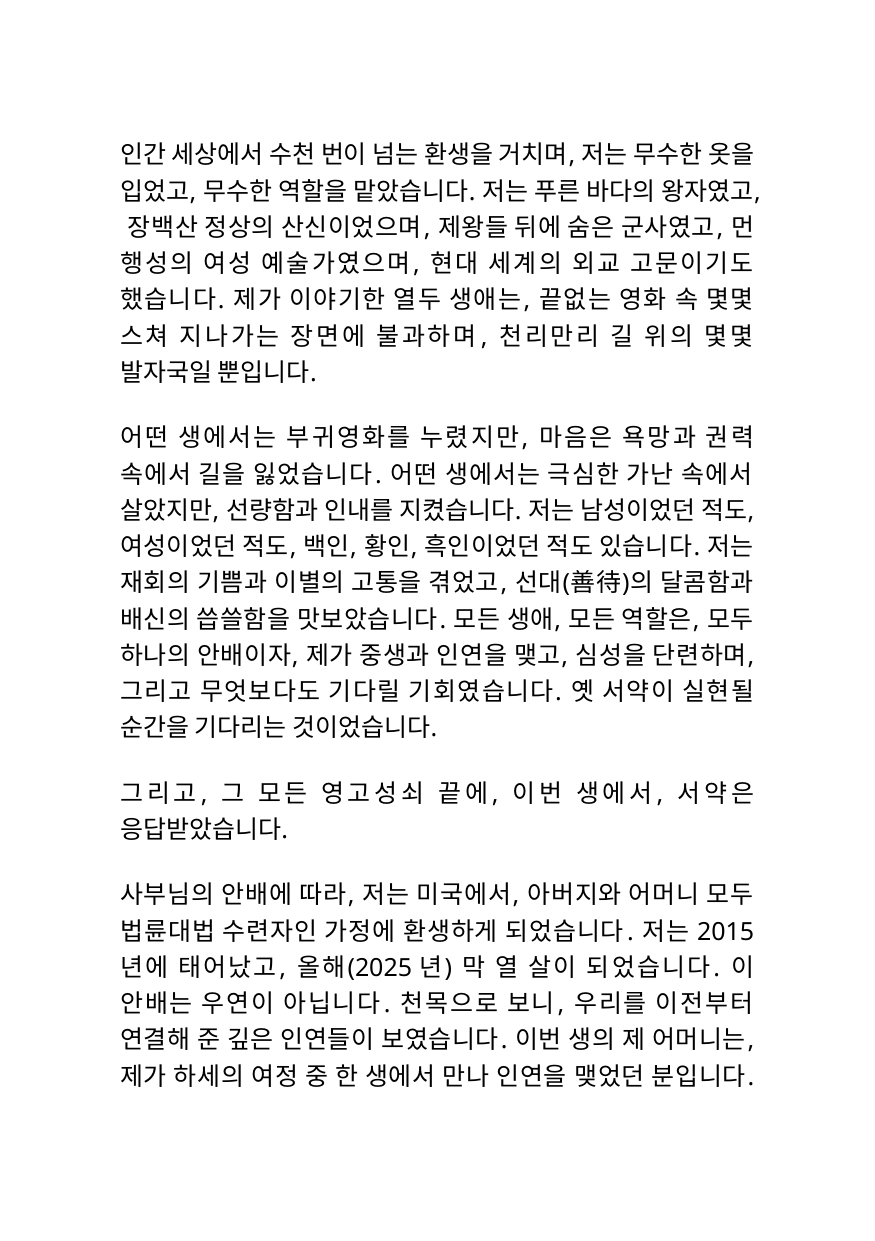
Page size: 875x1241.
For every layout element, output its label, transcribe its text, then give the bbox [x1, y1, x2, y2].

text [120, 875, 754, 1092]
text 그리고, 그 모든 영고성쇠 끝에, 이번 생에서, 서약은 응답받았습니다. [120, 773, 754, 846]
text 인간 세상에서 수천 번이 넘는 환생을 거치며, 저는 무수한 옷을 입었고, 무수한 역할을 맡았습니다. 저는 푸른 바다의 왕자였고, 장백산 정상의 산신이었으며, 제왕들 뒤에 숨은 군사였고, 먼 행성의 여성 예술가였으며, 현대 세계의 외교 고문이기도 했습니다. 제가 이야기한 열두 생애는, 끝없는 영화 속 몇몇 스쳐 지나가는 장면에 불과하며, 천리만리 길 위의 몇몇 발자국일 뿐입니다. [120, 135, 754, 389]
text 어떤 생에서는 부귀영화를 누렸지만, 마음은 욕망과 권력 속에서 길을 잃었습니다. 어떤 생에서는 극심한 가난 속에서 살았지만, 선량함과 인내를 지켰습니다. 저는 남성이었던 적도, 여성이었던 적도, 백인, 황인, 흑인이었던 적도 있습니다. 저는 재회의 기쁨과 이별의 고통을 겪었고, 선대(善待)의 달콤함과 배신의 씁쓸함을 맛보았습니다. 모든 생애, 모든 역할은, 모두 하나의 안배이자, 제가 중생과 인연을 맺고, 심성을 단련하며, 그리고 무엇보다도 기다릴 기회였습니다. 옛 서약이 실현될 순간을 기다리는 것이었습니다. [120, 418, 754, 744]
